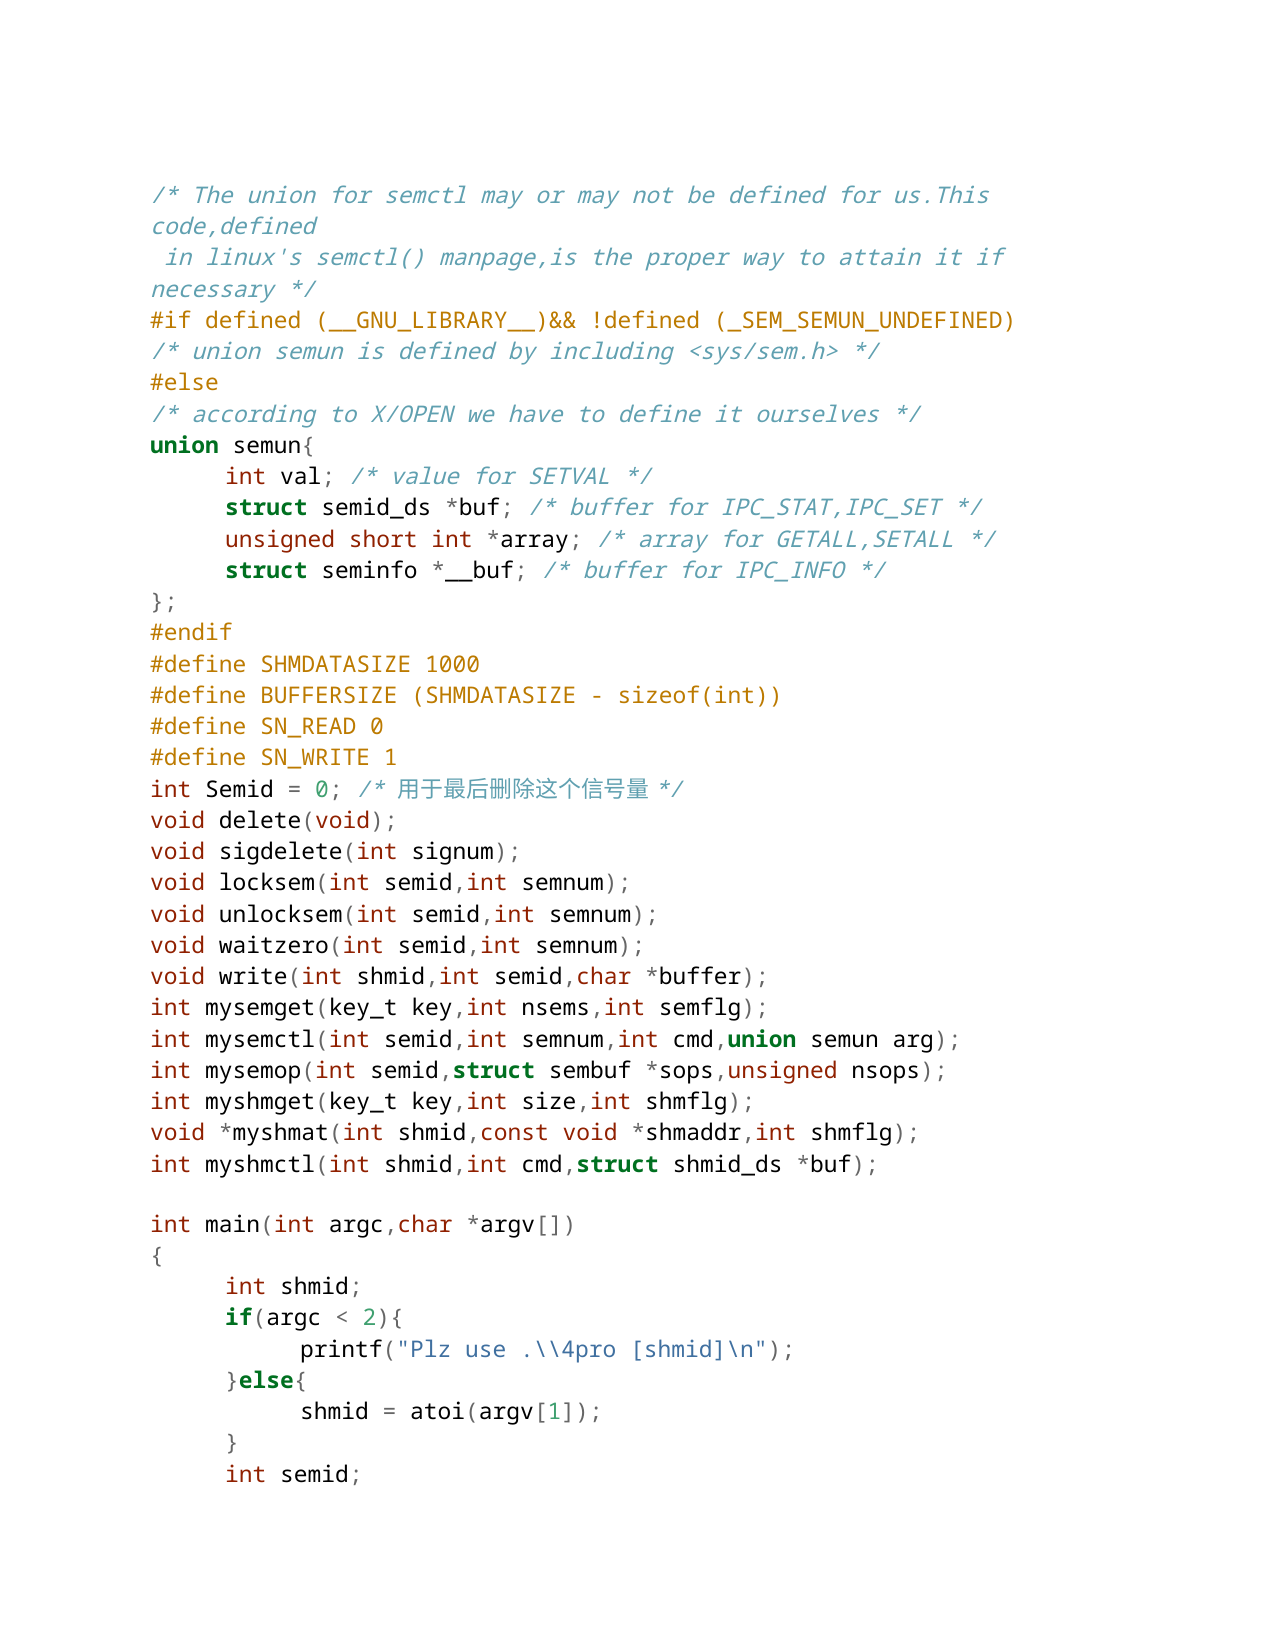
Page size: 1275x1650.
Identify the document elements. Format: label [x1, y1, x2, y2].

text [150, 150, 1125, 1489]
